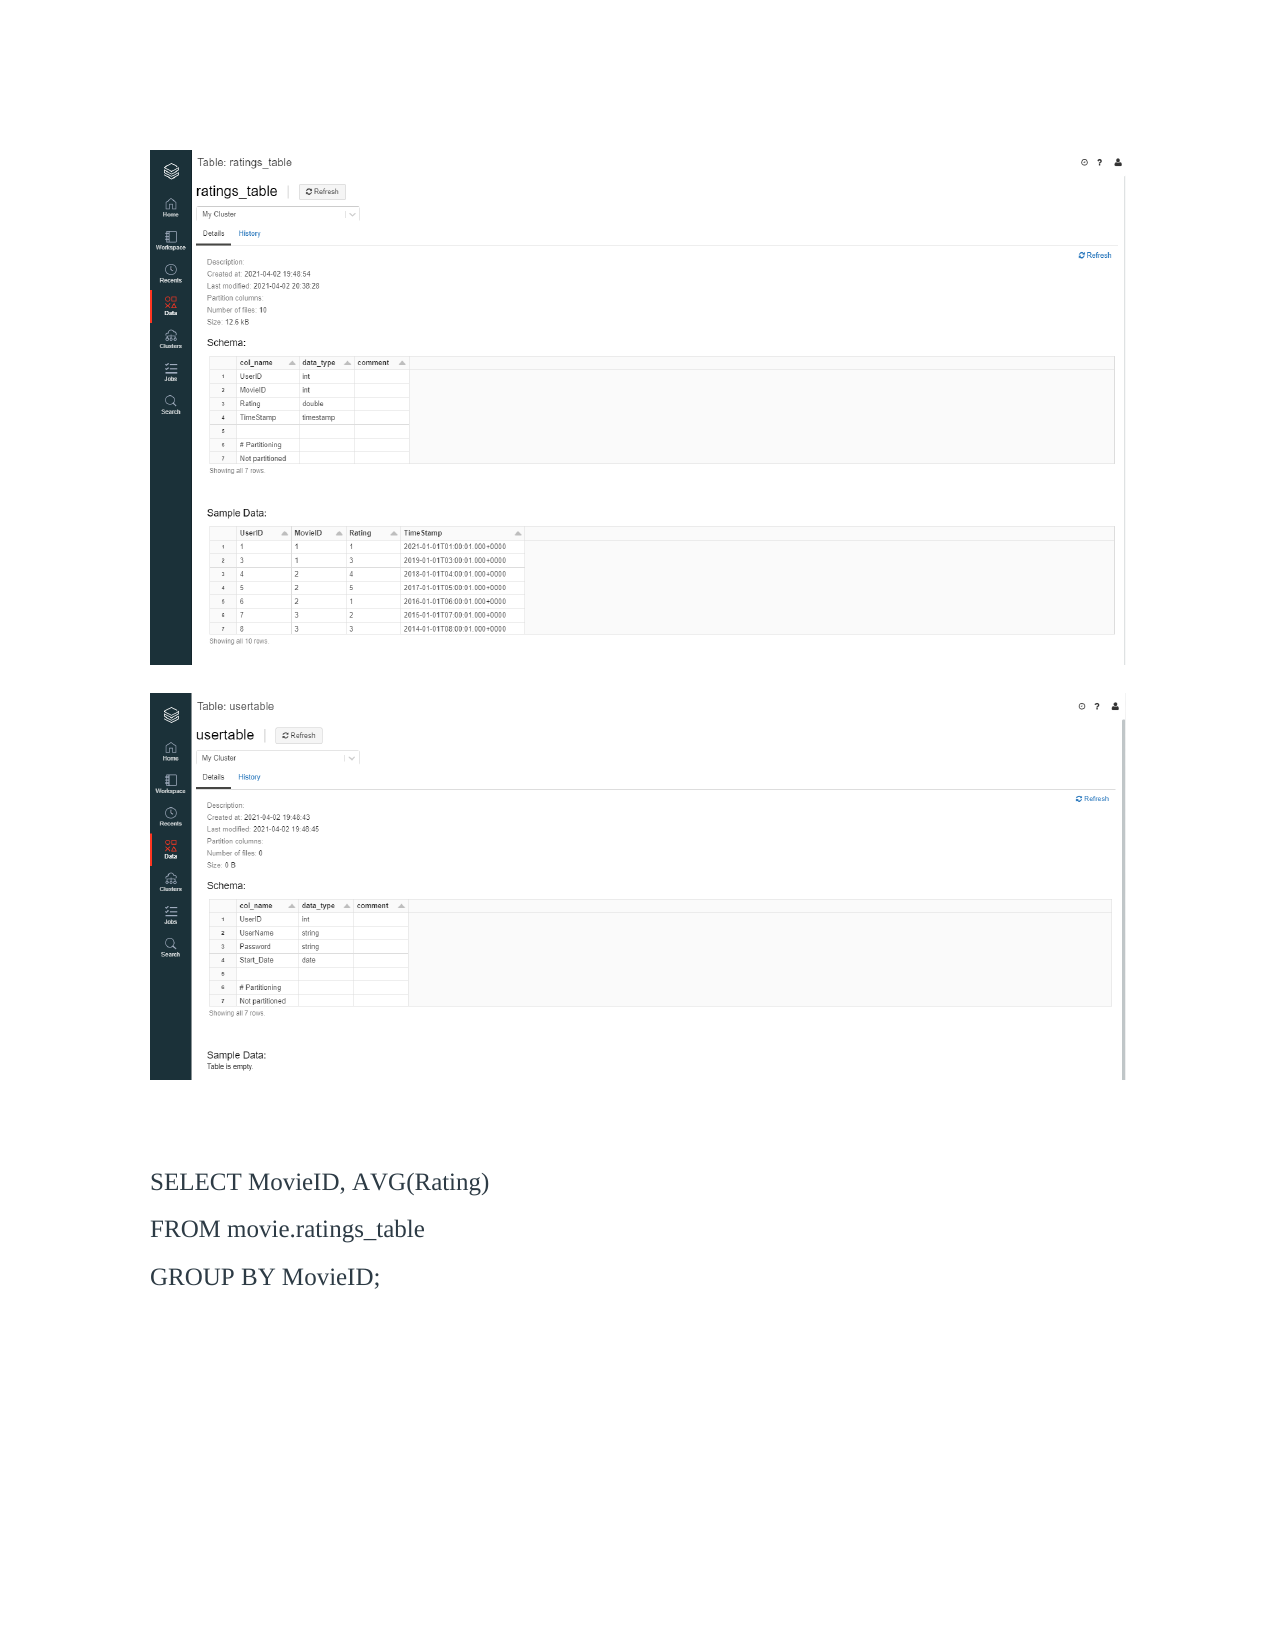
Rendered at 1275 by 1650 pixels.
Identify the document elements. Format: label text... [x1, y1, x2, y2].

picture [150, 693, 1125, 1080]
text FROM movie.ratings_table [150, 1214, 1125, 1243]
text SELECT MovieID, AVG(Rating) [150, 1167, 1125, 1196]
text GROUP BY MovieID; [150, 1262, 1125, 1291]
picture [150, 150, 1125, 665]
